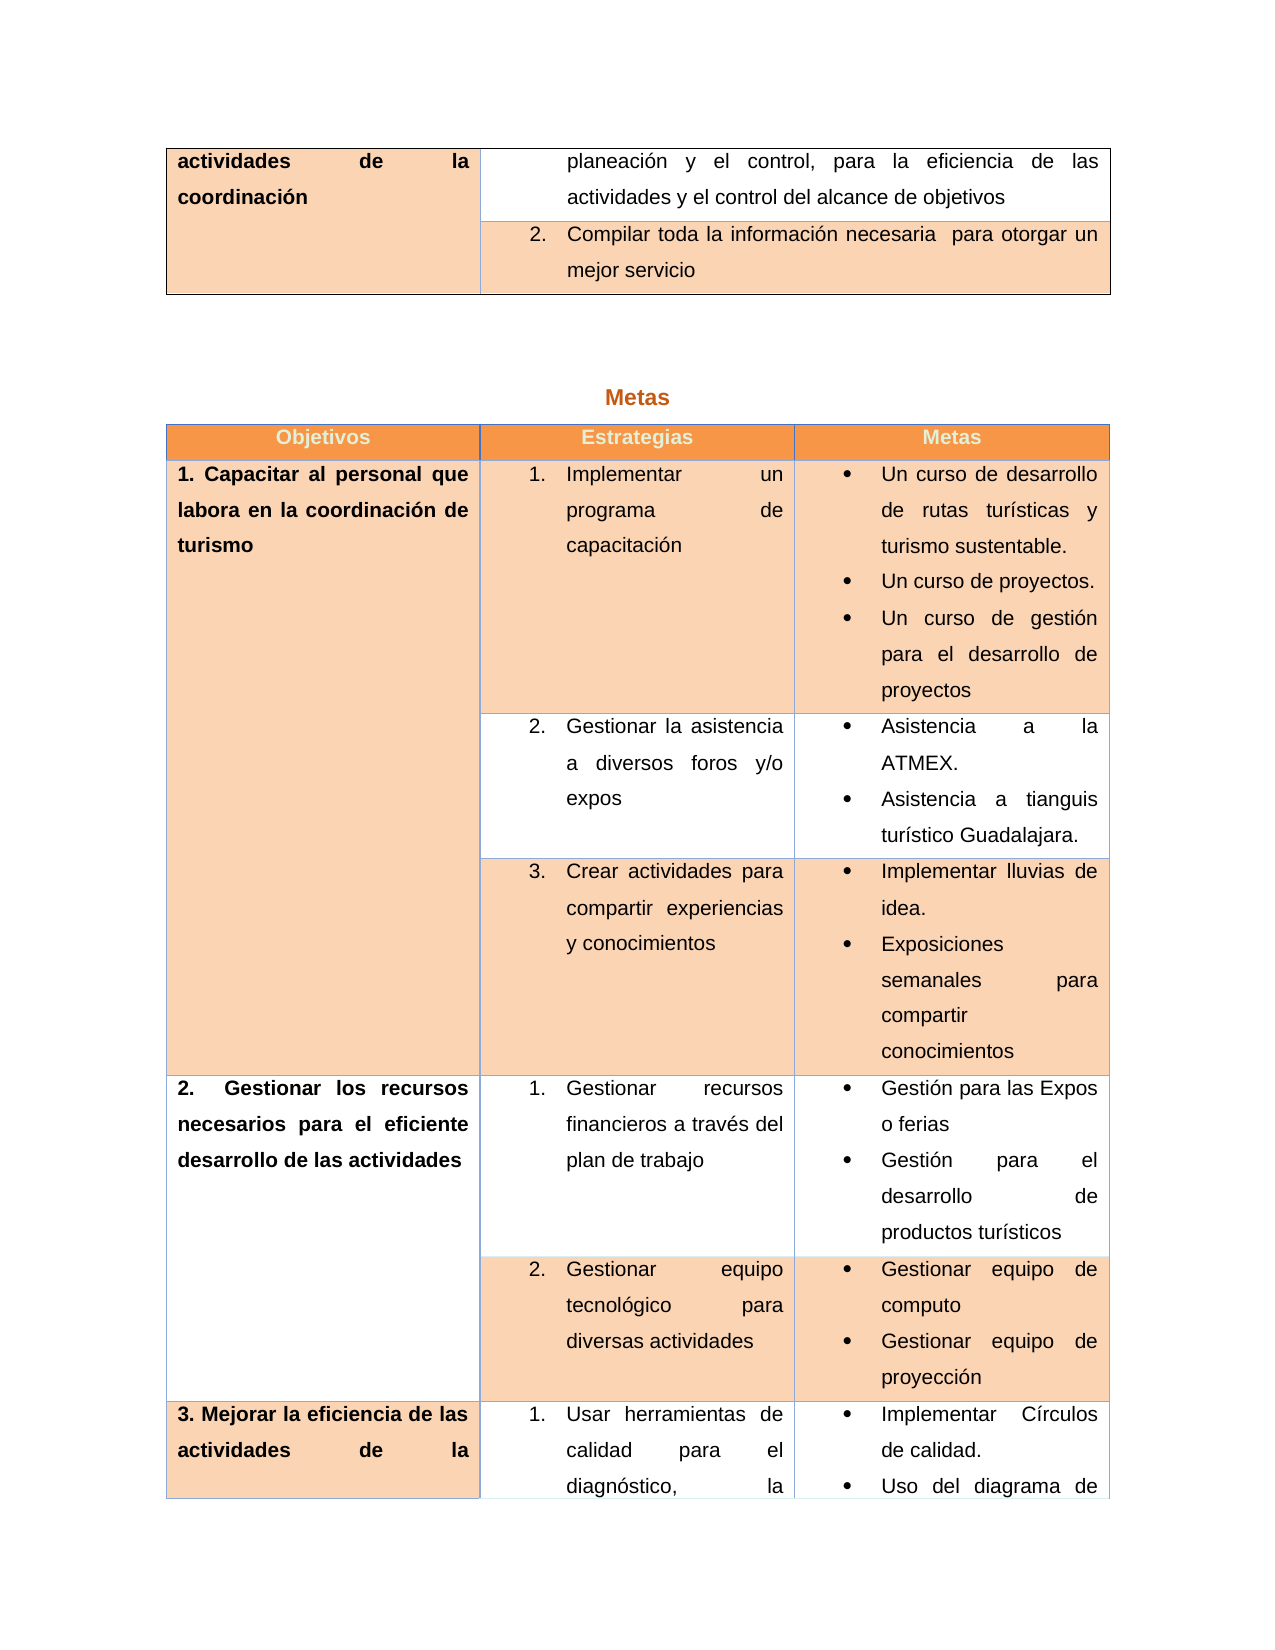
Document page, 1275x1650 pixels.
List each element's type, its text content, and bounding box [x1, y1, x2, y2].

table_cell 2. Gestionar los recursos necesarios para el eficiente desarrollo de las actividades [167, 1076, 479, 1401]
table_cell Gestión para las Expos o ferias Gestión para el desarrollo de productos turísticos [795, 1076, 1109, 1256]
table_cell Compilar toda la información necesaria para otorgar un mejor servicio [481, 222, 1110, 293]
table_cell Implementar un programa de capacitación [481, 461, 794, 713]
table_cell Asistencia a la ATMEX. Asistencia a tianguis turístico Guadalajara. [795, 714, 1109, 858]
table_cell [167, 1402, 479, 1498]
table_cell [481, 1402, 794, 1498]
table_header Objetivos [167, 425, 479, 460]
table_cell Crear actividades para compartir experiencias y conocimientos [481, 859, 794, 1075]
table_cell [795, 1402, 1109, 1498]
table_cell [481, 149, 1110, 221]
table_header Metas [795, 425, 1109, 460]
text Metas [177, 384, 1098, 410]
table_cell Gestionar equipo tecnológico para diversas actividades [481, 1257, 794, 1401]
table_cell Gestionar recursos financieros a través del plan de trabajo [481, 1076, 794, 1256]
table_cell Un curso de desarrollo de rutas turísticas y turismo sustentable. Un curso de proyectos. Un curso de gestión para el desarrollo de proyectos [795, 461, 1109, 713]
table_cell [167, 149, 480, 293]
table_cell Implementar lluvias de idea. Exposiciones semanales para compartir conocimientos [795, 859, 1109, 1075]
table_cell 1. Capacitar al personal que labora en la coordinación de turismo [167, 461, 479, 1075]
table_header Estrategias [481, 425, 794, 460]
table_cell Gestionar la asistencia a diversos foros y/o expos [481, 714, 794, 858]
table_cell Gestionar equipo de computo Gestionar equipo de proyección [795, 1257, 1109, 1401]
